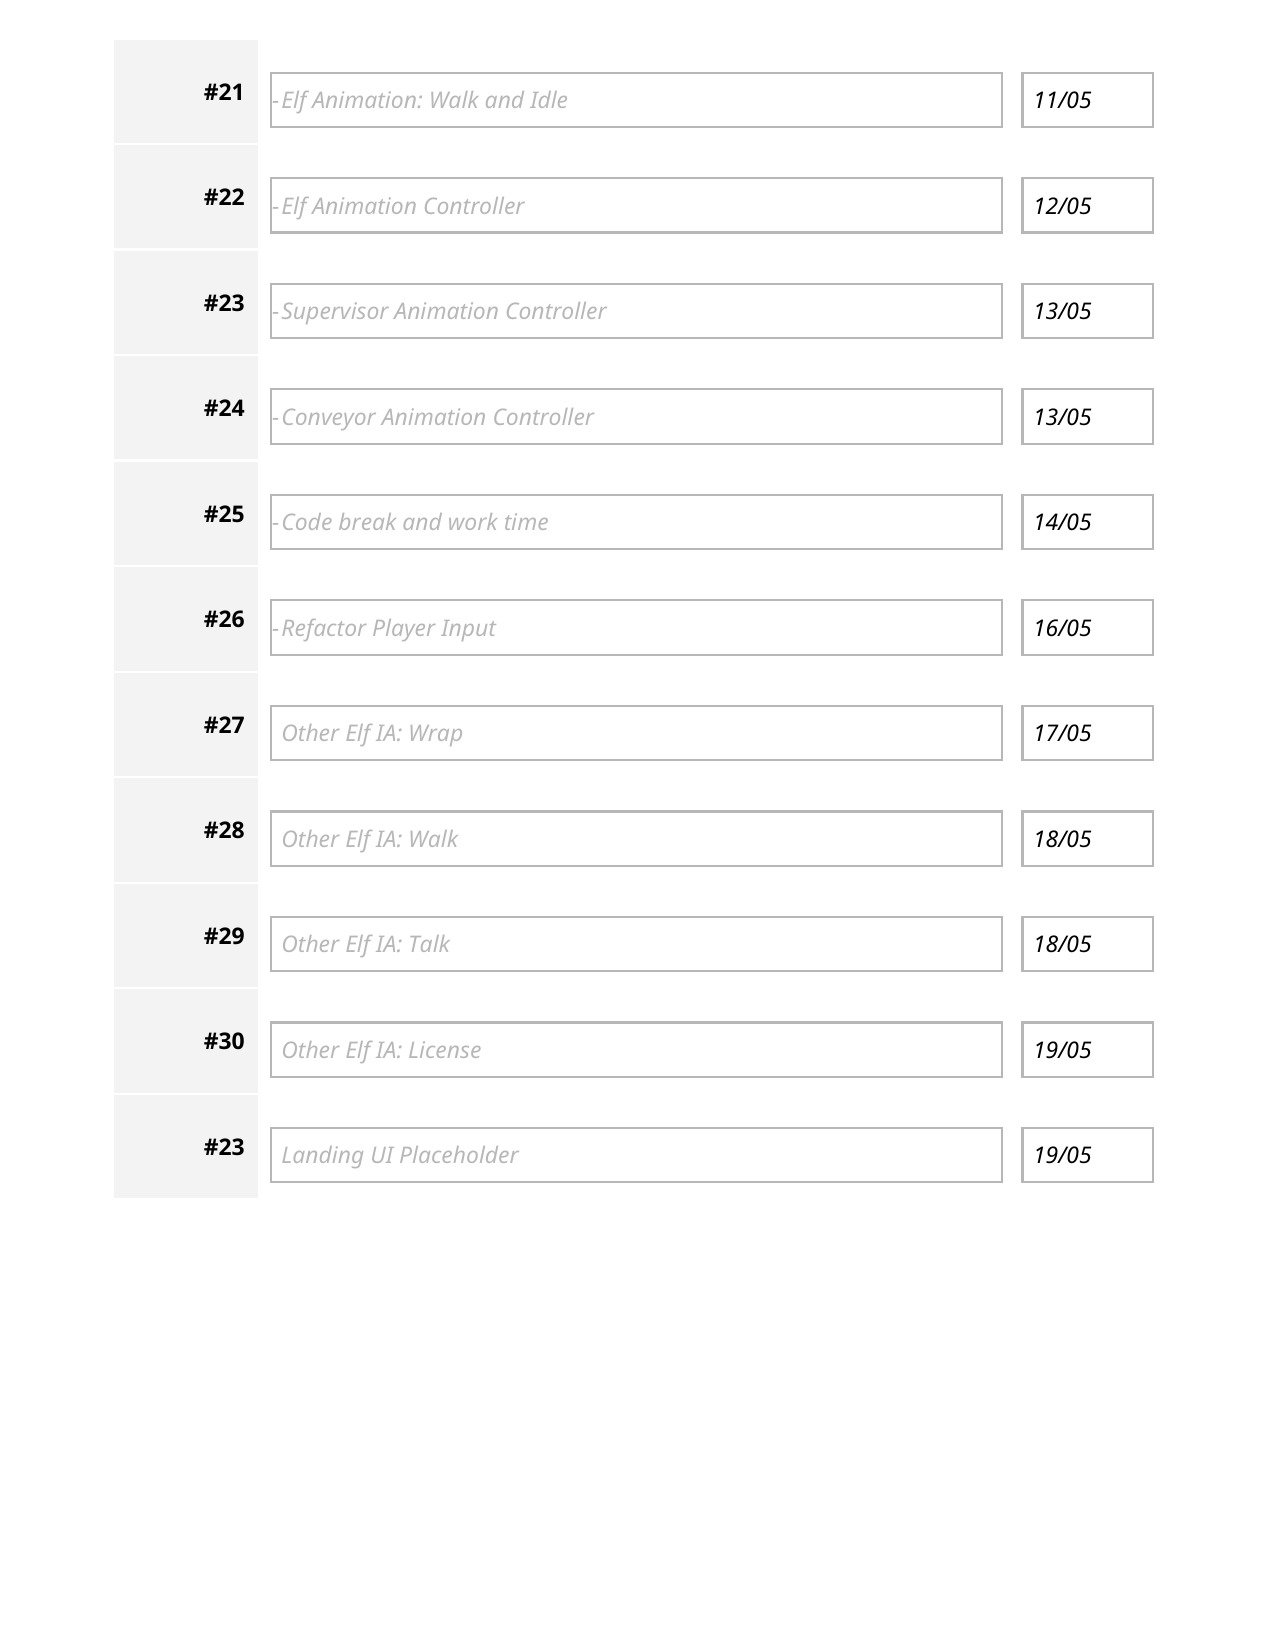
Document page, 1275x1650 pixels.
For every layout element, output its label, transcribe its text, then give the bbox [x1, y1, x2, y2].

table_cell [260, 567, 1010, 671]
table_cell [260, 356, 1010, 459]
table_cell [1012, 778, 1161, 882]
table_cell #29 [114, 884, 258, 987]
table_cell [260, 1095, 1010, 1198]
table_cell #26 [114, 567, 258, 671]
table_cell [1012, 567, 1161, 671]
table_cell #28 [114, 778, 258, 882]
table_cell #22 [114, 145, 258, 248]
table_cell [1012, 251, 1161, 354]
table_cell #30 [114, 989, 258, 1093]
table_cell [260, 673, 1010, 776]
table_cell [260, 40, 1010, 143]
table_cell [260, 251, 1010, 354]
table_cell [260, 462, 1010, 565]
table_cell [1012, 356, 1161, 459]
table_cell [1012, 40, 1161, 143]
table_cell #25 [114, 462, 258, 565]
table_cell [1012, 1095, 1161, 1198]
table_cell [260, 884, 1010, 987]
table_cell [260, 778, 1010, 882]
table_cell [1012, 989, 1161, 1093]
table_cell [1012, 145, 1161, 248]
table_cell [260, 989, 1010, 1093]
table_cell [1012, 462, 1161, 565]
table_cell #23 [114, 1095, 258, 1198]
table_cell #24 [114, 356, 258, 459]
table_cell [1012, 884, 1161, 987]
table_cell [260, 145, 1010, 248]
table_cell #23 [114, 251, 258, 354]
table_cell #21 [114, 40, 258, 143]
table_cell [1012, 673, 1161, 776]
table_cell #27 [114, 673, 258, 776]
